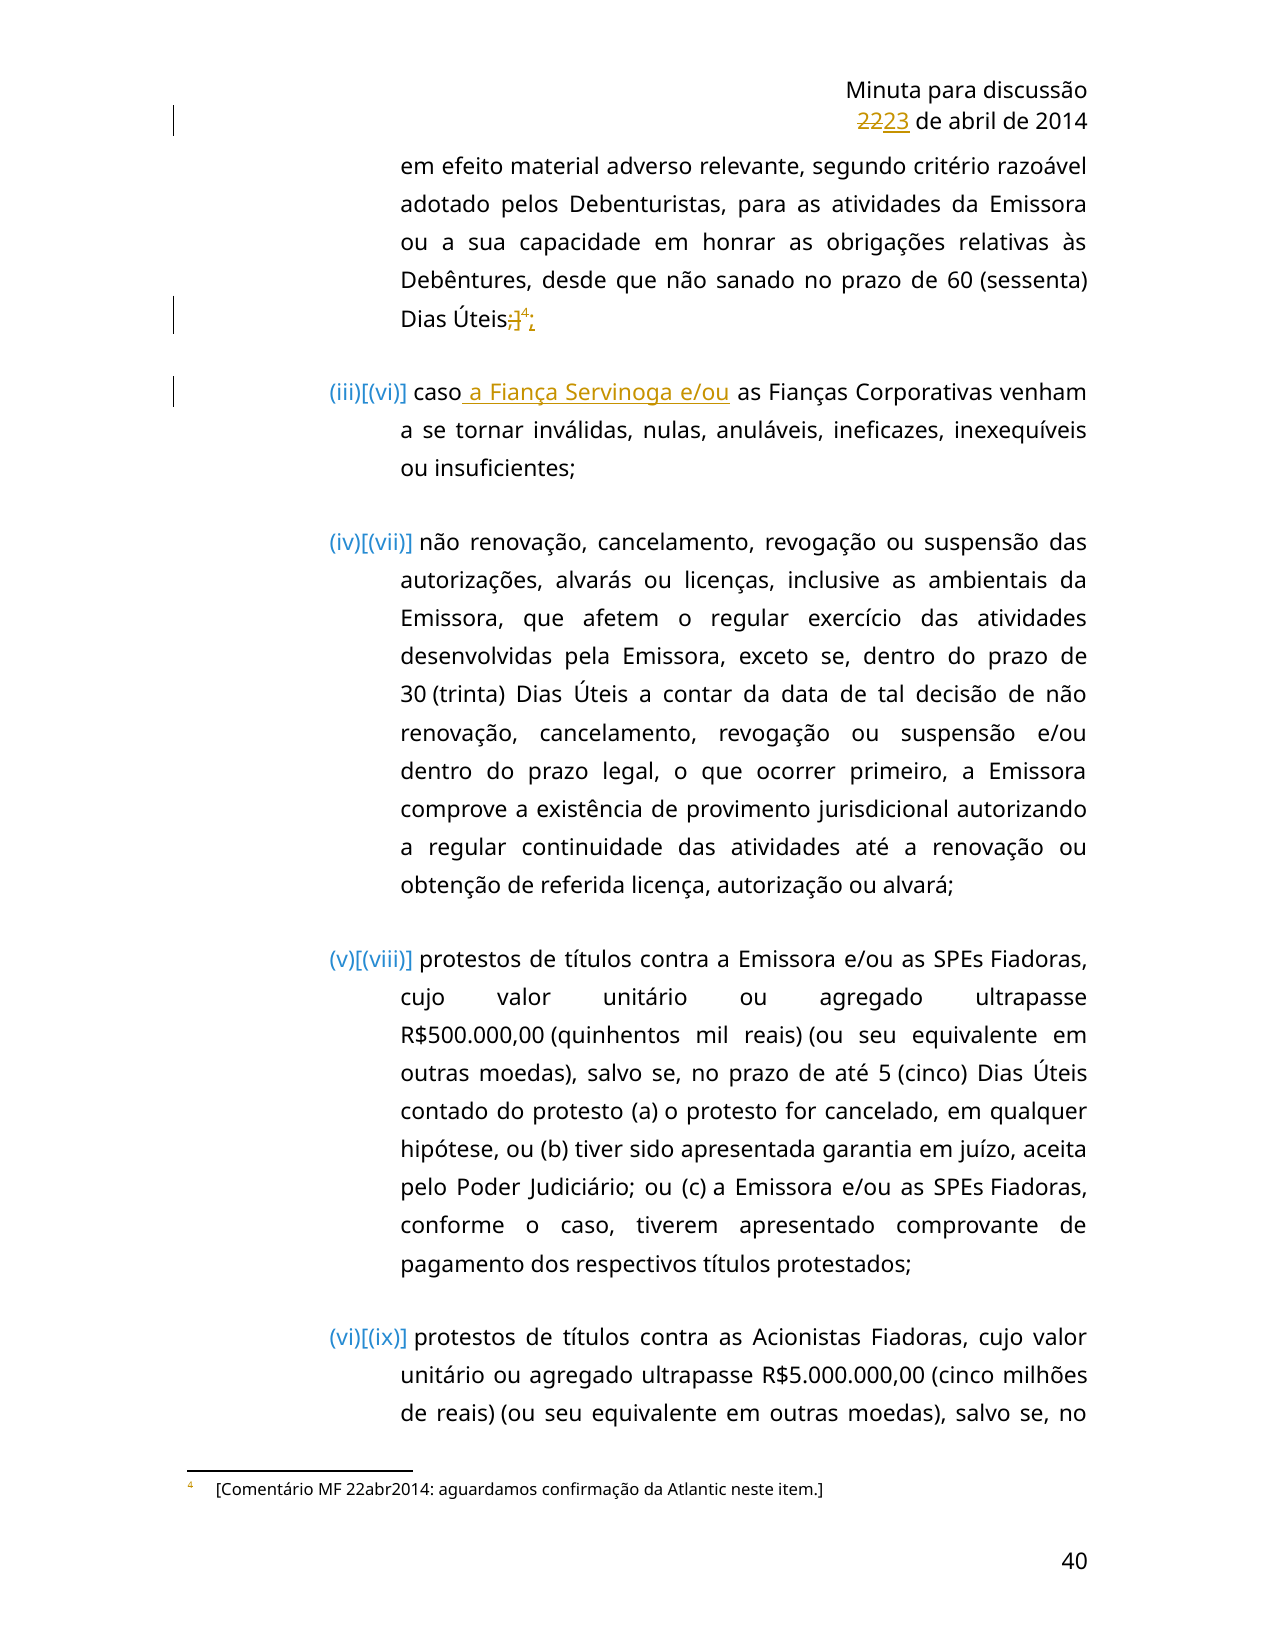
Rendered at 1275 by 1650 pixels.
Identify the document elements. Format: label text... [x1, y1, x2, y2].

text caso as Fianças Corporativas venham a se tornar inválidas, nulas, anuláveis, ineficazes, inexequíveis ou insuficientes; [329, 376, 1087, 483]
text não renovação, cancelamento, revogação ou suspensão das autorizações, alvarás ou licenças, inclusive as ambientais da Emissora, que afetem o regular exercício das atividades desenvolvidas pela Emissora, exceto se, dentro do prazo de 30 (trinta) Dias Úteis a contar da data de tal decisão de não renovação, cancelamento, revogação ou suspensão e/ou dentro do prazo legal, o que ocorrer primeiro, a Emissora comprove a existência de provimento jurisdicional autorizando a regular continuidade das atividades até a renovação ou obtenção de referida licença, autorização ou alvará; [329, 526, 1087, 900]
text protestos de títulos contra a Emissora e/ou as SPEs Fiadoras, cujo valor unitário ou agregado ultrapasse R$500.000,00 (quinhentos mil reais) (ou seu equivalente em outras moedas), salvo se, no prazo de até 5 (cinco) Dias Úteis contado do protesto (a) o protesto for cancelado, em qualquer hipótese, ou (b) tiver sido apresentada garantia em juízo, aceita pelo Poder Judiciário; ou (c) a Emissora e/ou as SPEs Fiadoras, conforme o caso, tiverem apresentado comprovante de pagamento dos respectivos títulos protestados; [329, 942, 1087, 1279]
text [329, 150, 1087, 334]
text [329, 1321, 1087, 1428]
